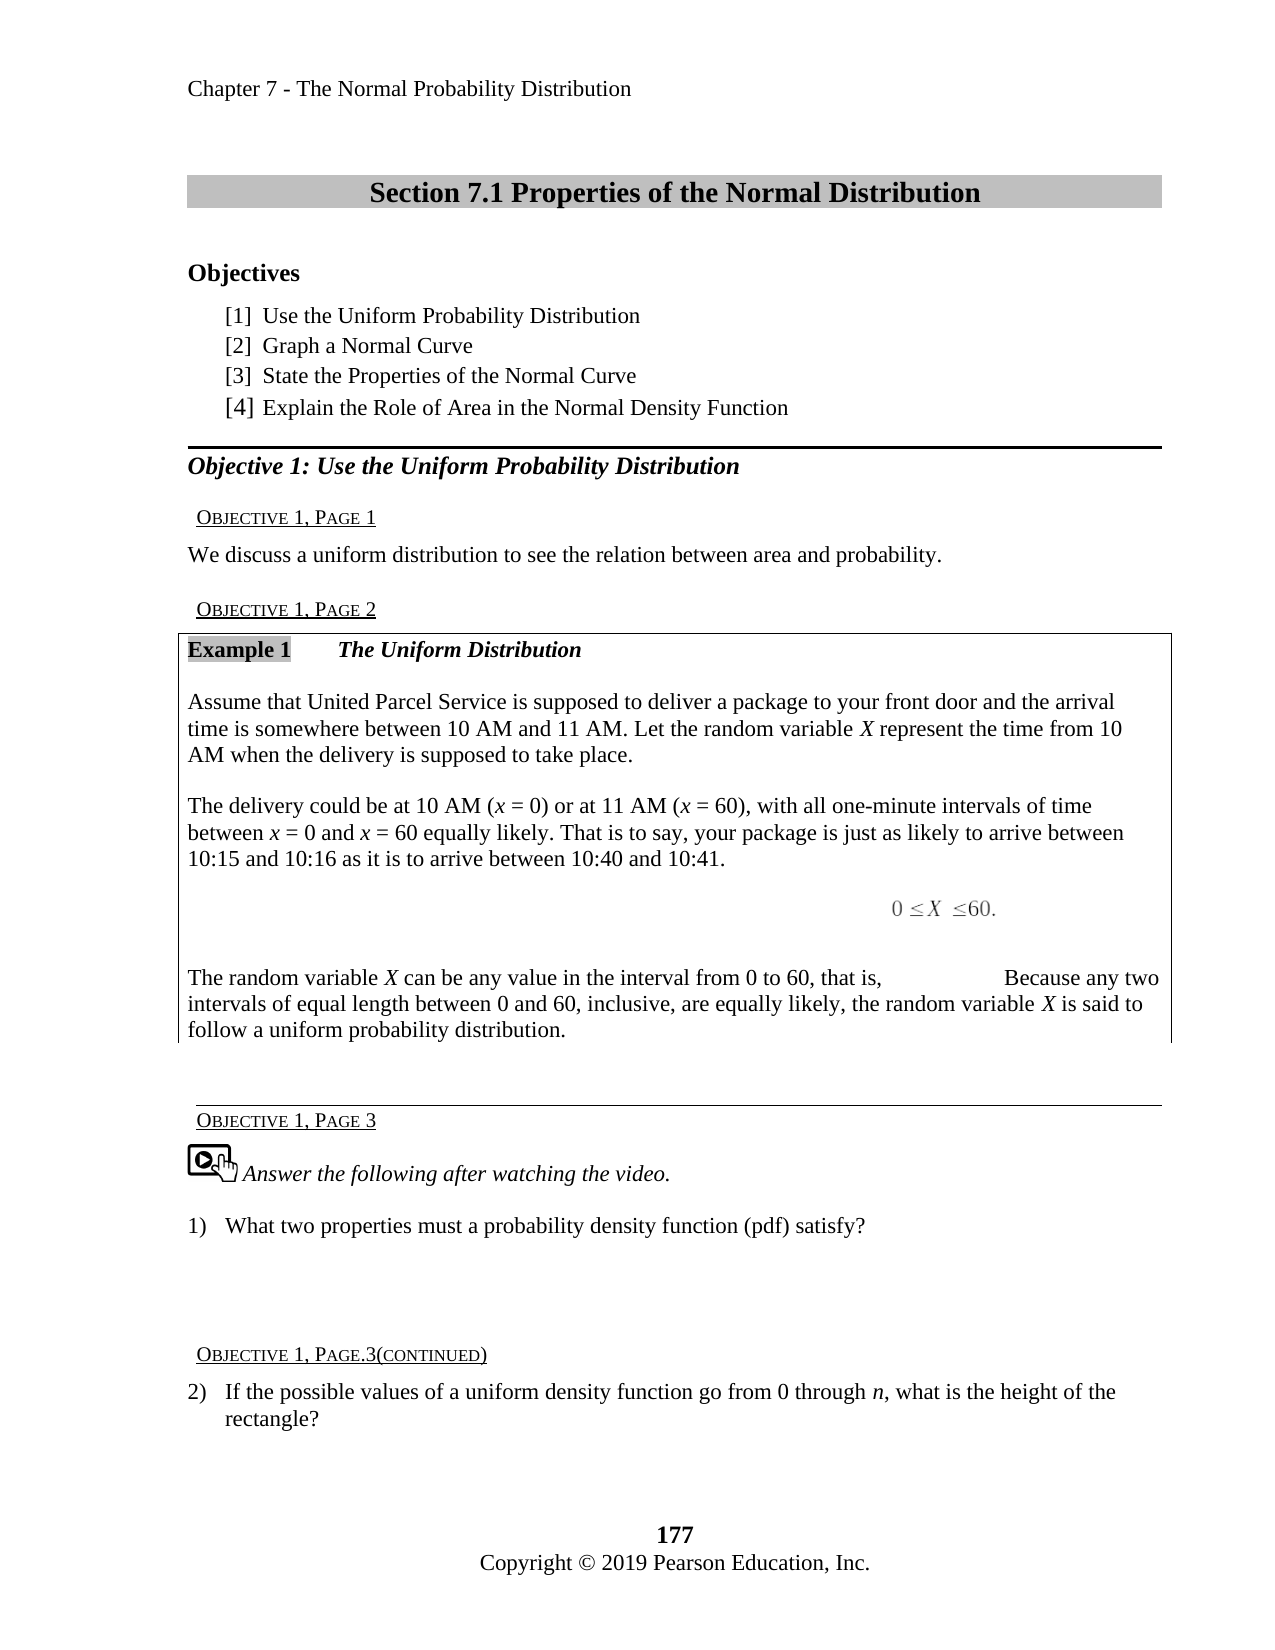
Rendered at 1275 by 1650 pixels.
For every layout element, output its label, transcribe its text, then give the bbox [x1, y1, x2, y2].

text Objective 1: Use the Uniform Probability Distribution [187, 447, 1162, 480]
text Example 1 The Uniform Distribution [179, 634, 1171, 662]
list What two properties must a probability density function (pdf) satisfy? [187, 1212, 1162, 1238]
text Assume that United Parcel Service is supposed to deliver a package to your front door and the arrival time is somewhere between 10 AM and 11 AM. Let the random variable X represent the time from 10 AM when the delivery is supposed to take place. [179, 685, 1171, 767]
list If the possible values of a uniform density function go from 0 through n, what is the height of the rectangle? [187, 1378, 1162, 1431]
text Objective 1, Page 3 [196, 1106, 1162, 1132]
picture [187, 1144, 238, 1182]
text We discuss a uniform distribution to see the relation between area and probability. [187, 541, 1162, 568]
text Objective 1, Page 2 [196, 596, 1162, 621]
text The delivery could be at 10 AM (x = 0) or at 11 AM (x = 60), with all one-minute intervals of time between x = 0 and x = 60 equally likely. That is to say, your package is just as likely to arrive between 10:15 and 10:16 as it is to arrive between 10:40 and 10:41. [179, 789, 1171, 871]
text Objective 1, Page.3(continued) [196, 1342, 1162, 1366]
list Use the Uniform Probability Distribution [225, 302, 1162, 328]
text Section 7.1 Properties of the Normal Distribution [187, 175, 1162, 208]
list Explain the Role of Area in the Normal Density Function [225, 392, 1162, 421]
text The random variable X can be any value in the interval from 0 to 60, that is, Because any two intervals of equal length between 0 and 60, inclusive, are equally likely, the random variable X is said to follow a uniform probability distribution. [179, 893, 1171, 1043]
text Answer the following after watching the video. [187, 1144, 1162, 1187]
list State the Properties of the Normal Curve [225, 362, 1162, 388]
list Graph a Normal Curve [225, 332, 1162, 358]
text Objective 1, Page 1 [196, 505, 1162, 529]
text Objectives [187, 258, 1162, 287]
